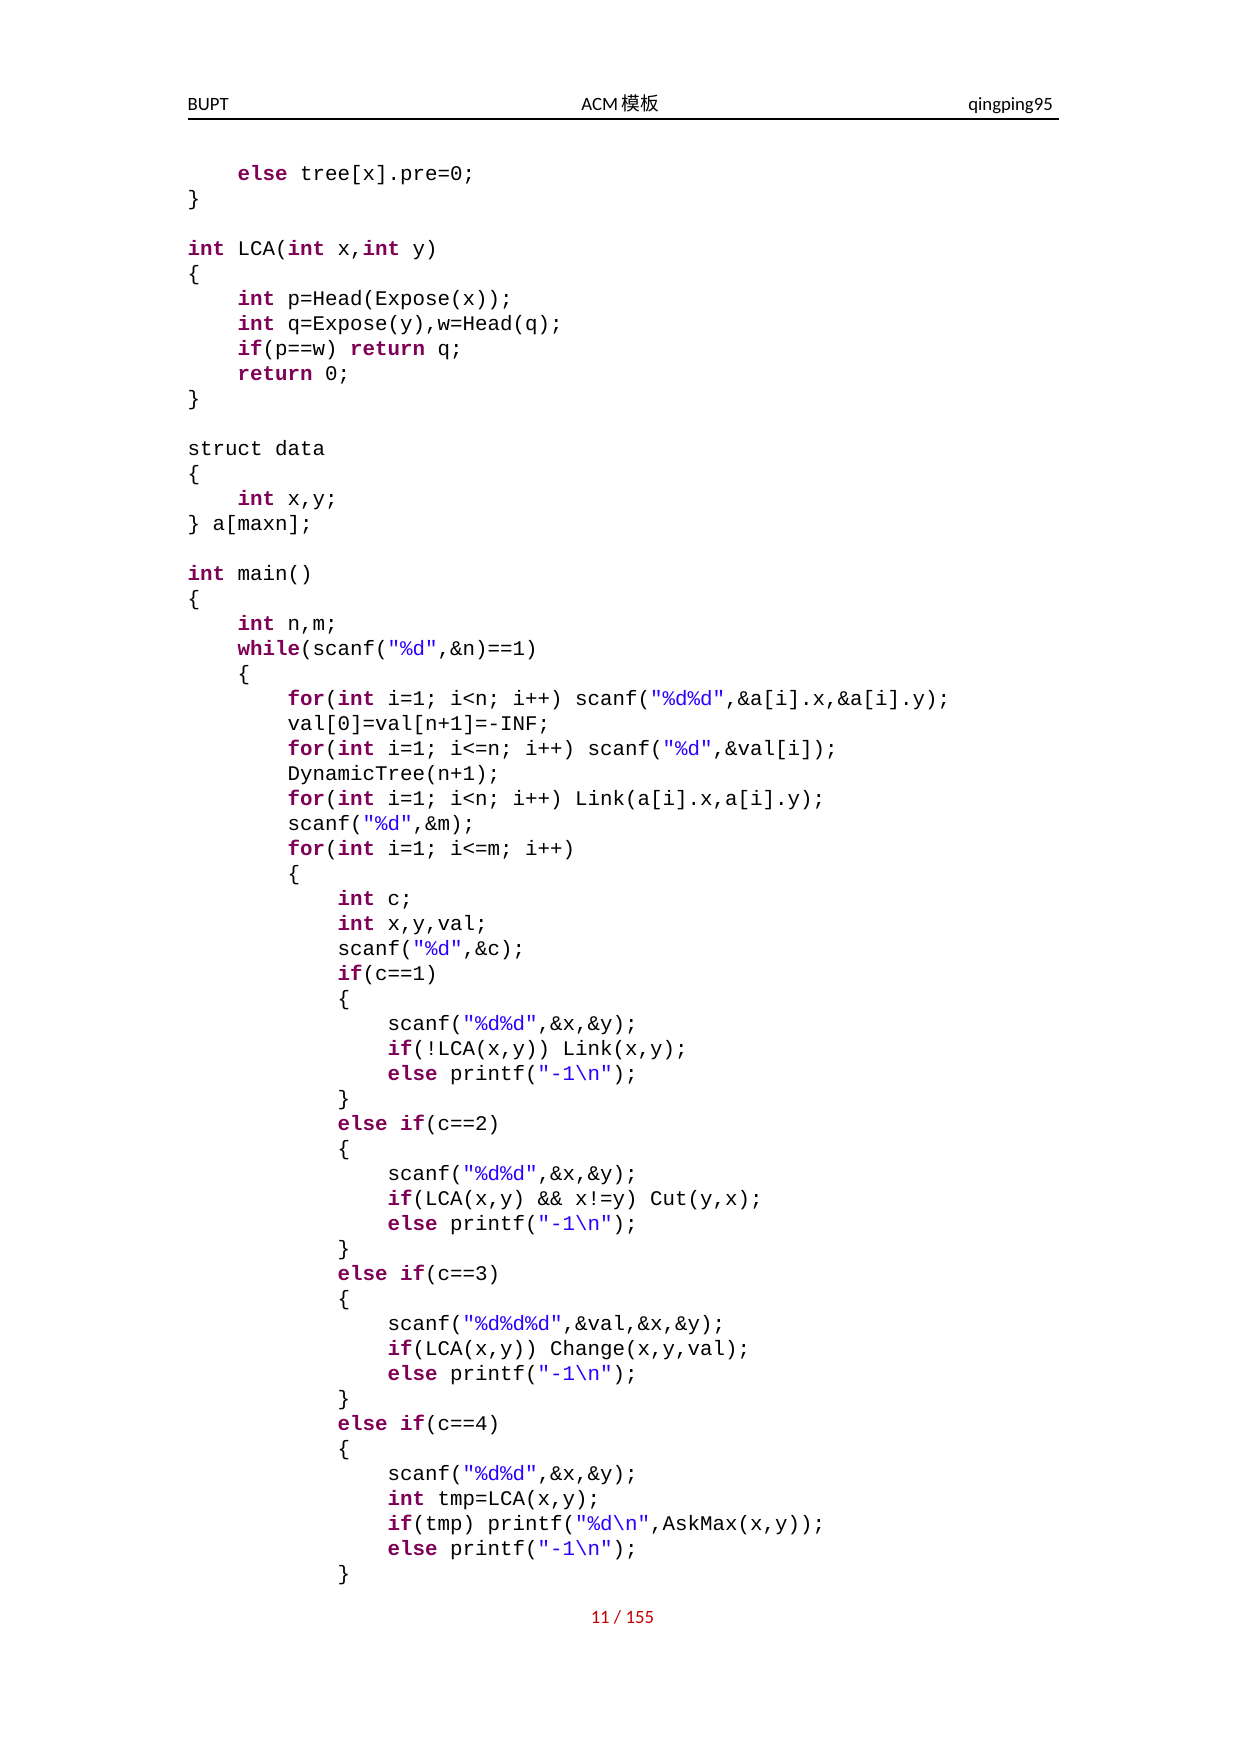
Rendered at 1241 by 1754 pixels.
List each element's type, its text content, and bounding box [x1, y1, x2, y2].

text { [187, 1437, 1053, 1462]
text if(!LCA(x,y)) Link(x,y); [187, 1037, 1053, 1062]
text { [187, 1137, 1053, 1162]
text int LCA(int x,int y) [187, 237, 1053, 262]
text while(scanf("%d",&n)==1) [187, 637, 1053, 662]
text } [187, 1562, 1053, 1587]
text scanf("%d%d",&x,&y); [187, 1162, 1053, 1187]
text { [187, 662, 1053, 687]
text struct data [187, 437, 1053, 462]
text { [187, 1287, 1053, 1312]
text if(tmp) printf("%d\n",AskMax(x,y)); [187, 1512, 1053, 1537]
text { [187, 587, 1053, 612]
text else printf("-1\n"); [187, 1537, 1053, 1562]
text scanf("%d",&m); [187, 812, 1053, 837]
text else if(c==3) [187, 1262, 1053, 1287]
text DynamicTree(n+1); [187, 762, 1053, 787]
text if(p==w) return q; [187, 337, 1053, 362]
text else printf("-1\n"); [187, 1062, 1053, 1087]
text else printf("-1\n"); [187, 1212, 1053, 1237]
text int x,y,val; [187, 912, 1053, 937]
text int q=Expose(y),w=Head(q); [187, 312, 1053, 337]
text scanf("%d%d",&x,&y); [187, 1012, 1053, 1037]
text else if(c==4) [187, 1412, 1053, 1437]
text if(LCA(x,y) && x!=y) Cut(y,x); [187, 1187, 1053, 1212]
text } a[maxn]; [187, 512, 1053, 537]
text val[0]=val[n+1]=-INF; [187, 712, 1053, 737]
text for(int i=1; i<n; i++) scanf("%d%d",&a[i].x,&a[i].y); [187, 687, 1053, 712]
text scanf("%d",&c); [187, 937, 1053, 962]
text { [187, 987, 1053, 1012]
text } [187, 1237, 1053, 1262]
text for(int i=1; i<=n; i++) scanf("%d",&val[i]); [187, 737, 1053, 762]
text for(int i=1; i<=m; i++) [187, 837, 1053, 862]
text { [187, 262, 1053, 287]
text else if(c==2) [187, 1112, 1053, 1137]
text int p=Head(Expose(x)); [187, 287, 1053, 312]
text { [187, 862, 1053, 887]
text int x,y; [187, 487, 1053, 512]
text for(int i=1; i<n; i++) Link(a[i].x,a[i].y); [187, 787, 1053, 812]
text int c; [187, 887, 1053, 912]
text scanf("%d%d%d",&val,&x,&y); [187, 1312, 1053, 1337]
text if(c==1) [187, 962, 1053, 987]
text } [187, 1087, 1053, 1112]
text int n,m; [187, 612, 1053, 637]
text if(LCA(x,y)) Change(x,y,val); [187, 1337, 1053, 1362]
text } [187, 187, 1053, 212]
text } [187, 387, 1053, 412]
text scanf("%d%d",&x,&y); [187, 1462, 1053, 1487]
text else printf("-1\n"); [187, 1362, 1053, 1387]
text } [187, 1387, 1053, 1412]
text { [187, 462, 1053, 487]
text else tree[x].pre=0; [187, 162, 1053, 187]
text return 0; [187, 362, 1053, 387]
text int tmp=LCA(x,y); [187, 1487, 1053, 1512]
text int main() [187, 562, 1053, 587]
